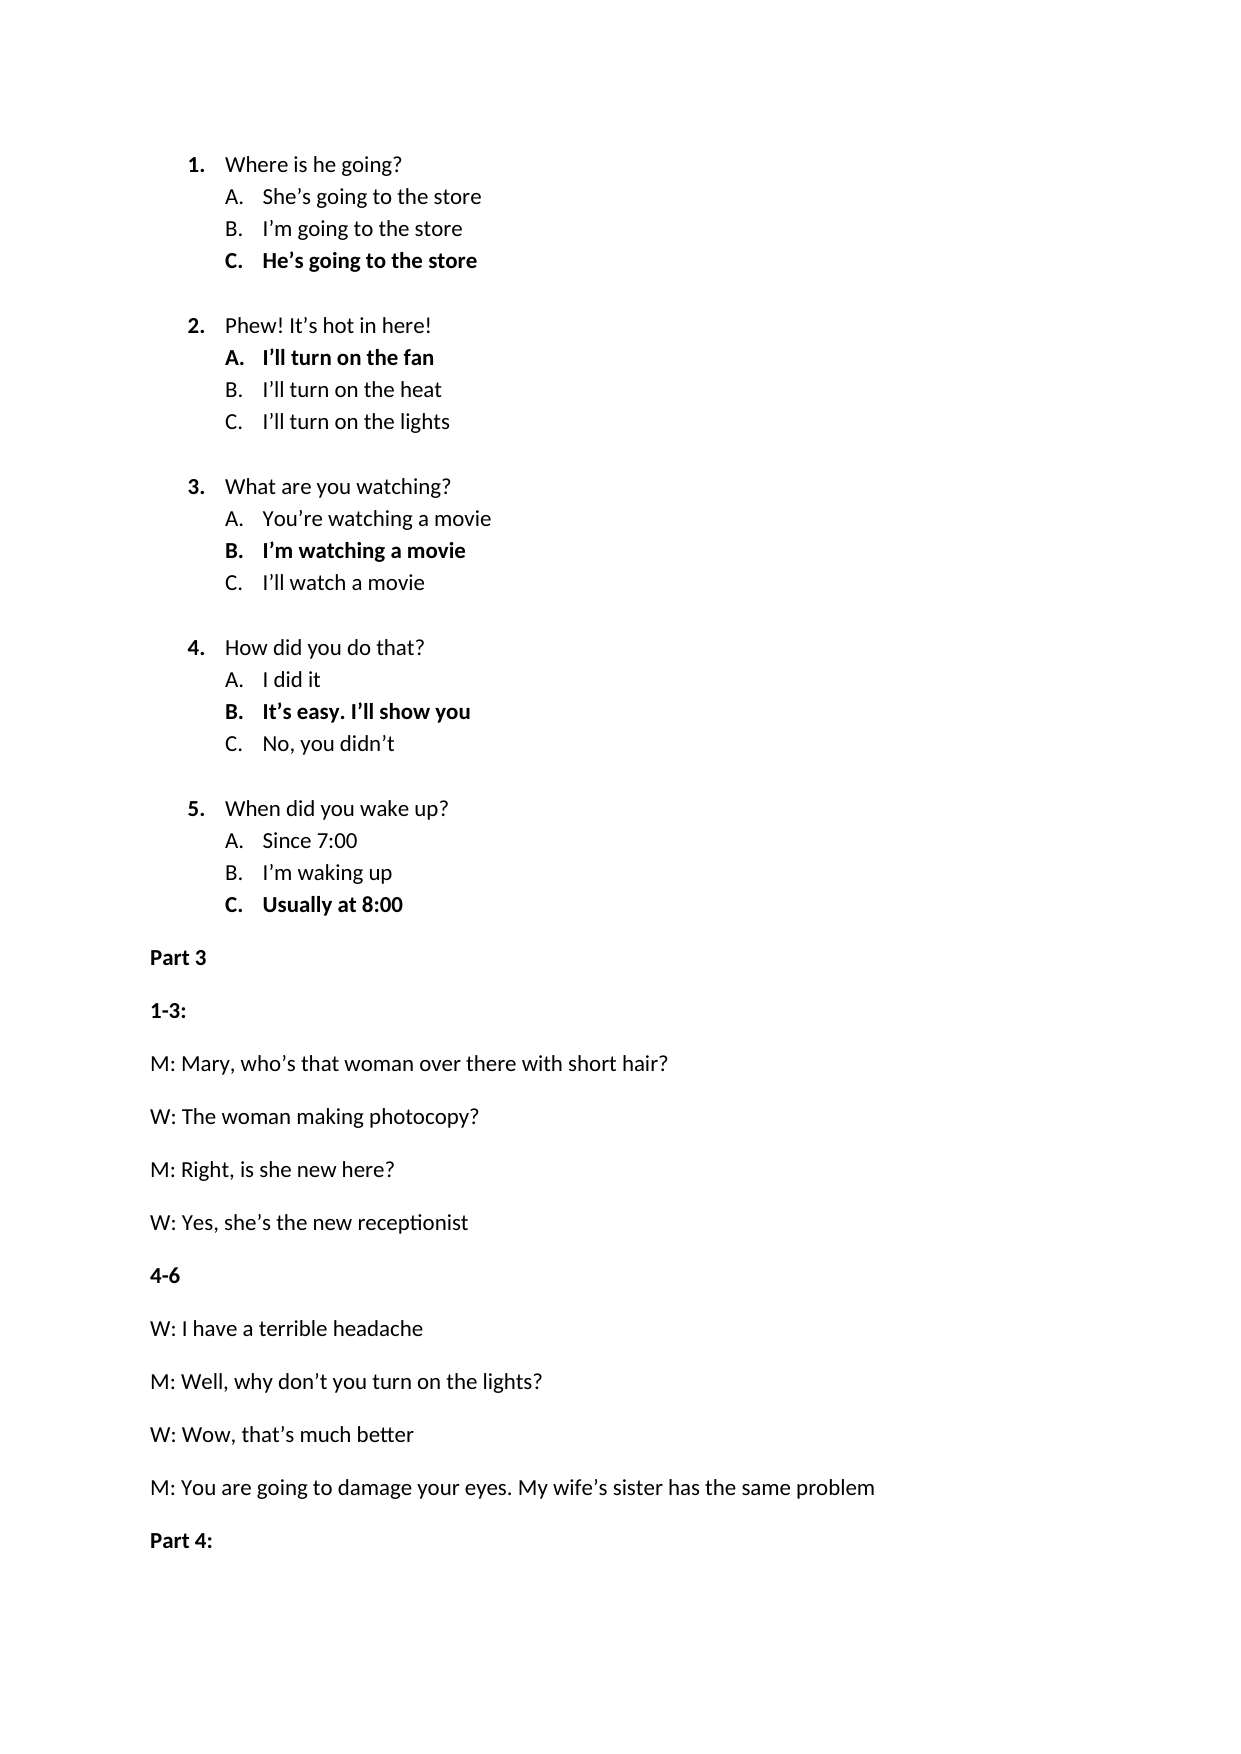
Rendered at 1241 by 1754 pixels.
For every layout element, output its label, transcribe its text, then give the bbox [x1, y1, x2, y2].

text W: The woman making photocopy? [150, 1102, 1090, 1130]
text M: You are going to damage your eyes. My wife’s sister has the same problem [150, 1473, 1090, 1502]
list You’re watching a movie [225, 504, 1090, 532]
list No, you didn’t [225, 729, 1090, 757]
text Part 4: [150, 1527, 1090, 1554]
list I’m watching a movie [225, 536, 1090, 564]
list I’ll turn on the lights [225, 407, 1090, 436]
text Part 3 [150, 943, 1090, 971]
list It’s easy. I’ll show you [225, 697, 1090, 725]
list I’m waking up [225, 858, 1090, 886]
list I’ll watch a movie [225, 568, 1090, 596]
list I’ll turn on the fan [225, 343, 1090, 371]
list Usually at 8:00 [225, 890, 1090, 918]
text W: Wow, that’s much better [150, 1421, 1090, 1448]
list Where is he going? [187, 150, 1090, 178]
text W: I have a terrible headache [150, 1314, 1090, 1342]
list When did you wake up? [187, 794, 1090, 822]
text 4-6 [150, 1261, 1090, 1289]
text M: Mary, who’s that woman over there with short hair? [150, 1049, 1090, 1077]
text 1-3: [150, 996, 1090, 1024]
list He’s going to the store [225, 247, 1090, 274]
list I did it [225, 665, 1090, 693]
list Phew! It’s hot in here! [187, 311, 1090, 339]
list I’ll turn on the heat [225, 375, 1090, 403]
list How did you do that? [187, 633, 1090, 661]
text M: Well, why don’t you turn on the lights? [150, 1367, 1090, 1396]
list What are you watching? [187, 472, 1090, 500]
list I’m going to the store [225, 214, 1090, 242]
list Since 7:00 [225, 826, 1090, 854]
text W: Yes, she’s the new receptionist [150, 1208, 1090, 1236]
text M: Right, is she new here? [150, 1155, 1090, 1183]
list She’s going to the store [225, 182, 1090, 210]
